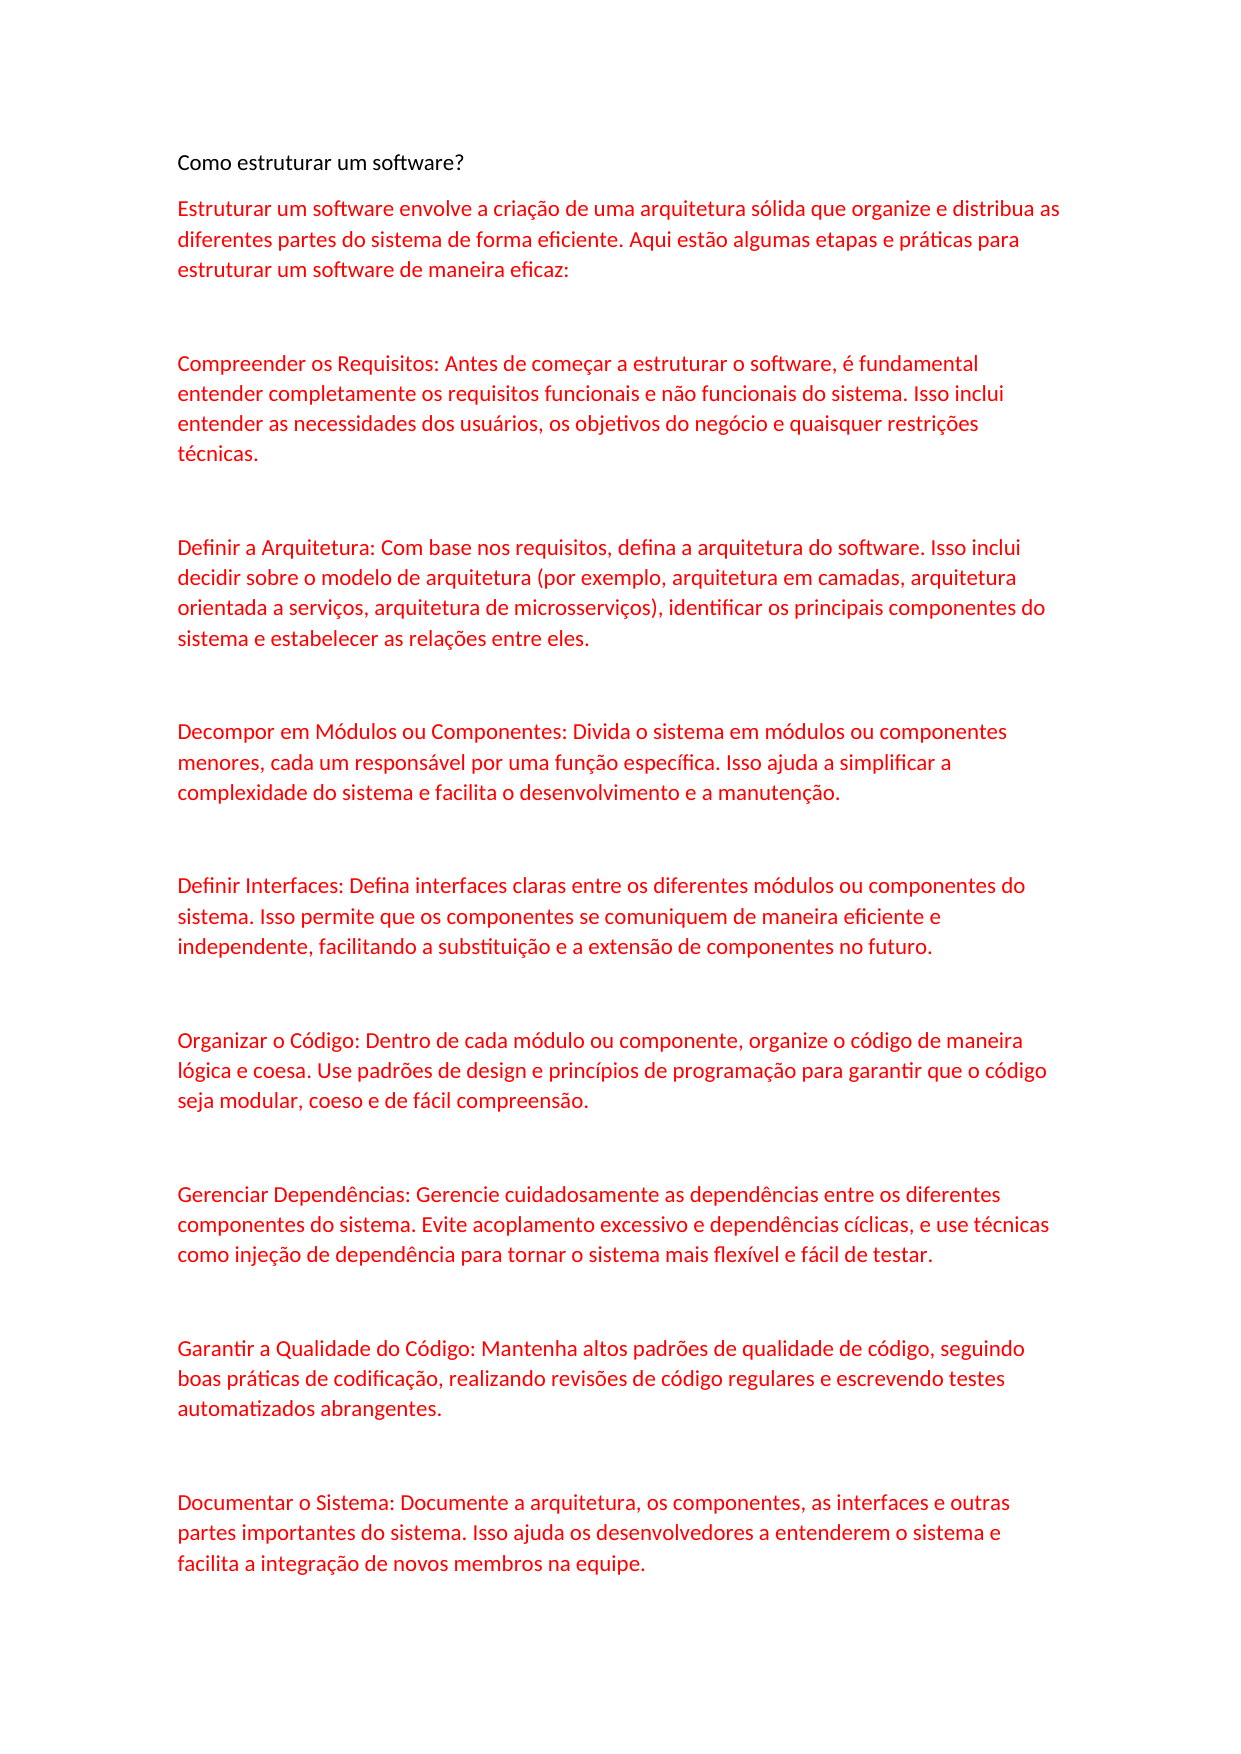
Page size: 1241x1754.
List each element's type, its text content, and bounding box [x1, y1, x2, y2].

text Compreender os Requisitos: Antes de começar a estruturar o software, é fundamental entender completamente os requisitos funcionais e não funcionais do sistema. Isso inclui entender as necessidades dos usuários, os objetivos do negócio e quaisquer restrições técnicas. [177, 349, 1063, 467]
text Garantir a Qualidade do Código: Mantenha altos padrões de qualidade de código, seguindo boas práticas de codificação, realizando revisões de código regulares e escrevendo testes automatizados abrangentes. [177, 1334, 1063, 1422]
text Gerenciar Dependências: Gerencie cuidadosamente as dependências entre os diferentes componentes do sistema. Evite acoplamento excessivo e dependências cíclicas, e use técnicas como injeção de dependência para tornar o sistema mais flexível e fácil de testar. [177, 1180, 1063, 1268]
text Organizar o Código: Dentro de cada módulo ou componente, organize o código de maneira lógica e coesa. Use padrões de design e princípios de programação para garantir que o código seja modular, coeso e de fácil compreensão. [177, 1026, 1063, 1114]
text Definir a Arquitetura: Com base nos requisitos, defina a arquitetura do software. Isso inclui decidir sobre o modelo de arquitetura (por exemplo, arquitetura em camadas, arquitetura orientada a serviços, arquitetura de microsserviços), identificar os principais componentes do sistema e estabelecer as relações entre eles. [177, 533, 1063, 652]
text Documentar o Sistema: Documente a arquitetura, os componentes, as interfaces e outras partes importantes do sistema. Isso ajuda os desenvolvedores a entenderem o sistema e facilita a integração de novos membros na equipe. [177, 1488, 1063, 1577]
text Decompor em Módulos ou Componentes: Divida o sistema em módulos ou componentes menores, cada um responsável por uma função específica. Isso ajuda a simplificar a complexidade do sistema e facilita o desenvolvimento e a manutenção. [177, 717, 1063, 806]
text Definir Interfaces: Defina interfaces claras entre os diferentes módulos ou componentes do sistema. Isso permite que os componentes se comuniquem de maneira eficiente e independente, facilitando a substituição e a extensão de componentes no futuro. [177, 872, 1063, 960]
text Estruturar um software envolve a criação de uma arquitetura sólida que organize e distribua as diferentes partes do sistema de forma eficiente. Aqui estão algumas etapas e práticas para estruturar um software de maneira eficaz: [177, 194, 1063, 283]
text Como estruturar um software? [177, 148, 1063, 176]
